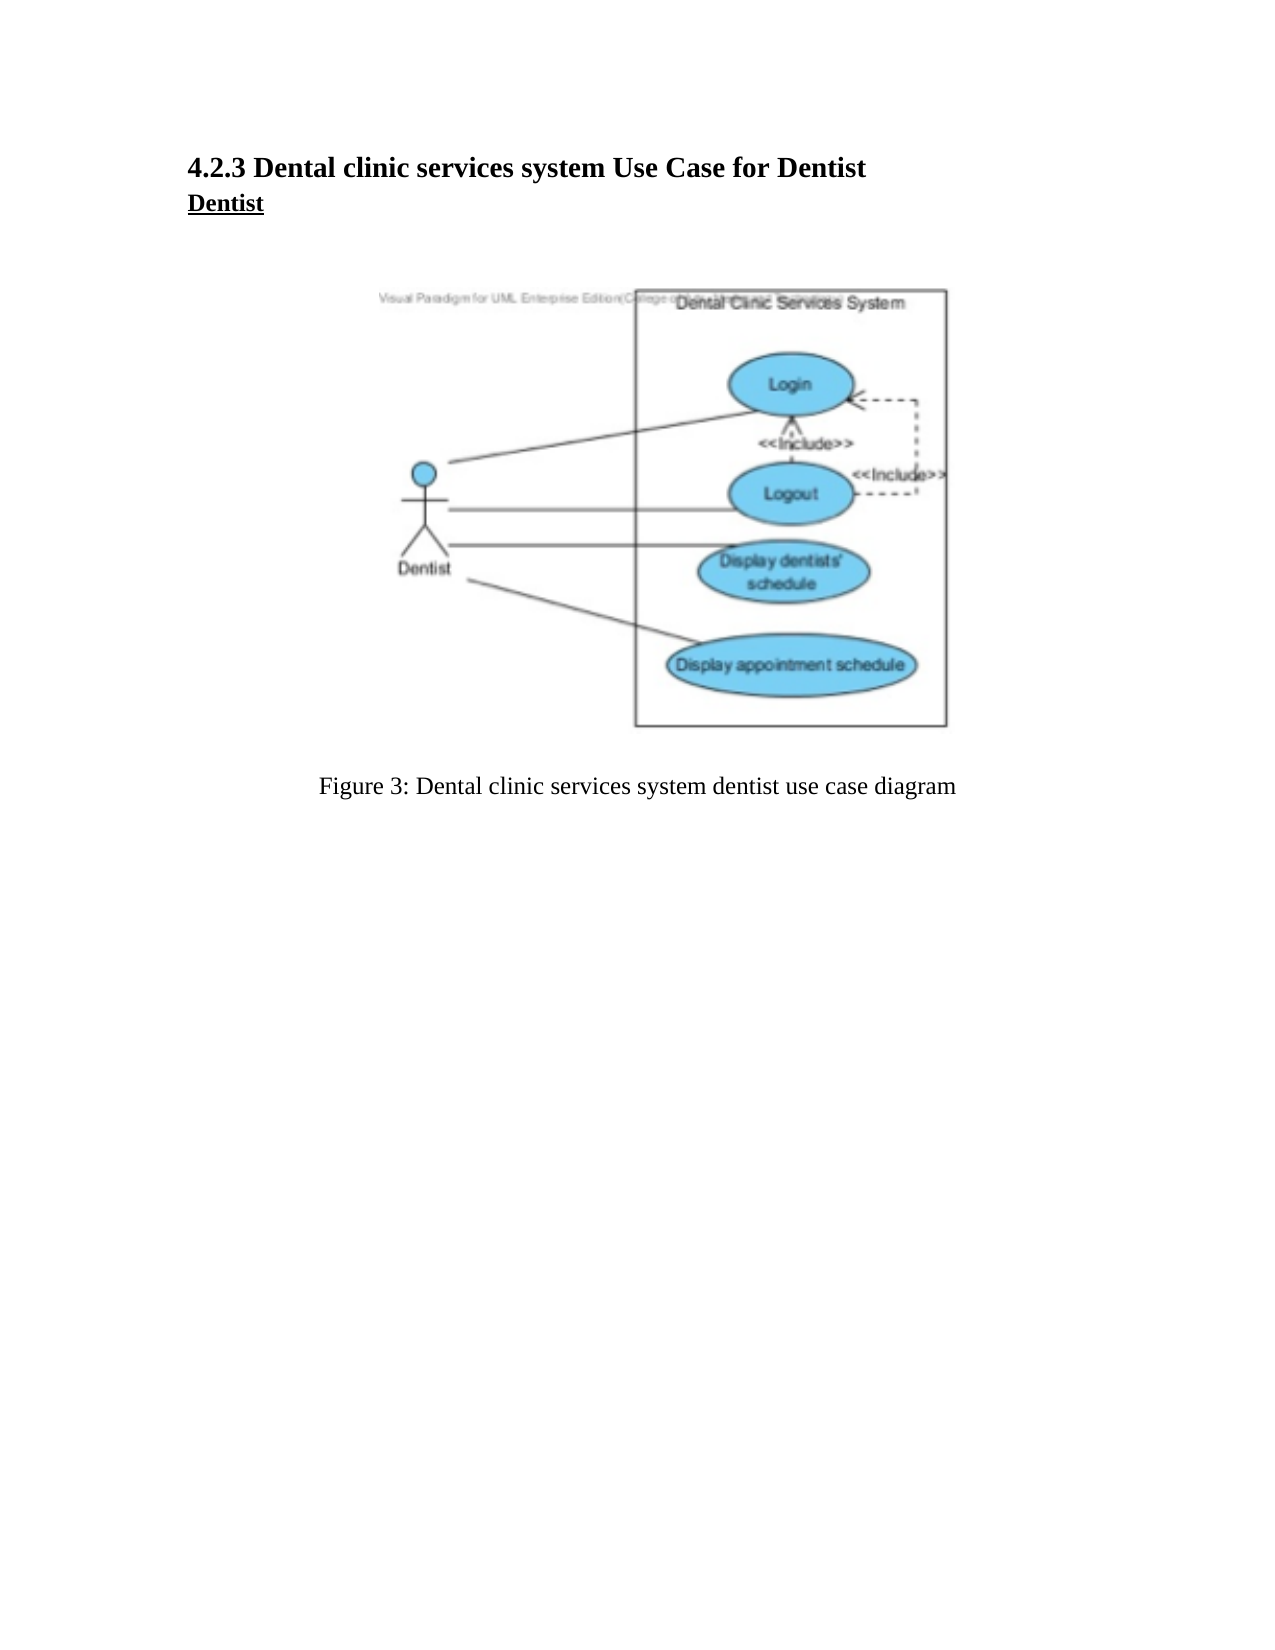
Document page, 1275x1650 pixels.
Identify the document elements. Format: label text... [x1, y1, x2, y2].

text Figure 3: Dental clinic services system dentist use case diagram [187, 771, 1087, 799]
text 4.2.3 Dental clinic services system Use Case for Dentist [187, 150, 1087, 183]
picture [379, 287, 971, 734]
text Dentist [187, 188, 1087, 217]
